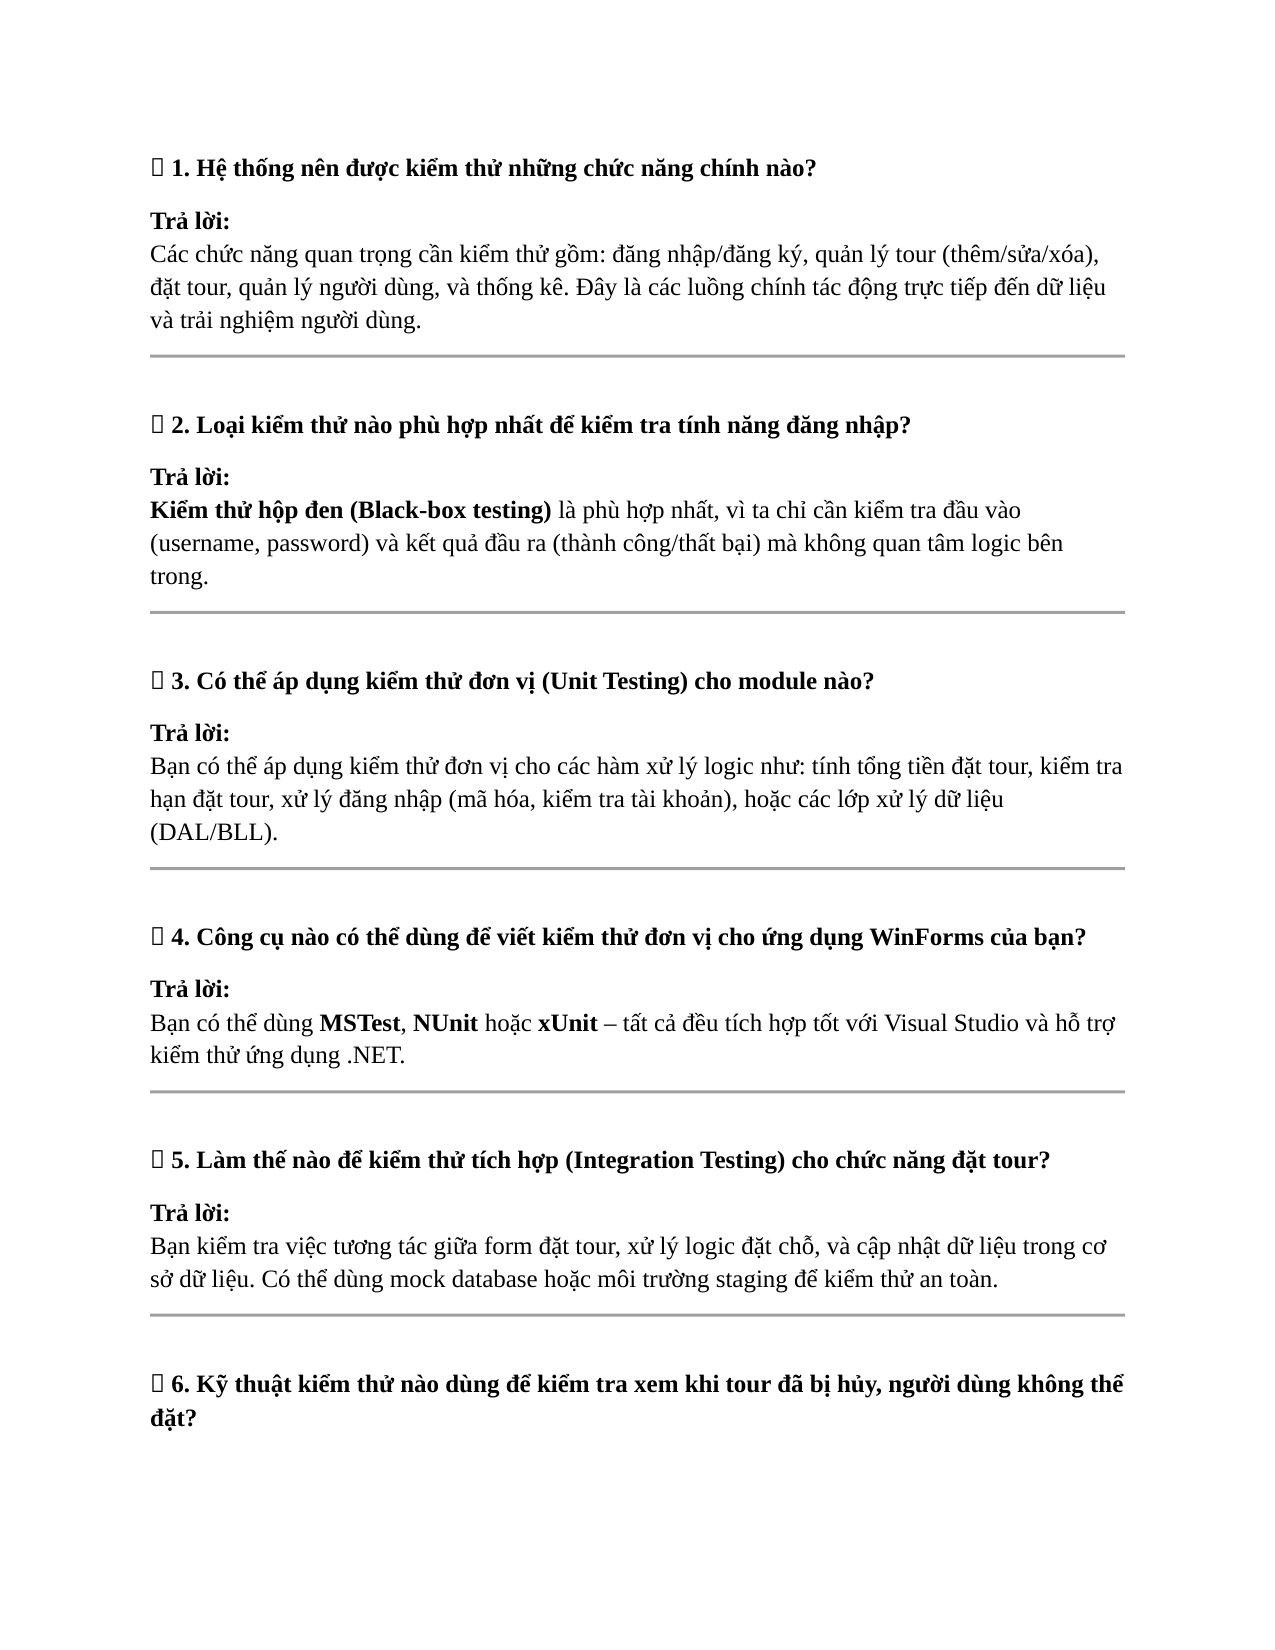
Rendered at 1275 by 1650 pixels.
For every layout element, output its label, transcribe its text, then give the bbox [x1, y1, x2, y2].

text ✅ 4. Công cụ nào có thể dùng để viết kiểm thử đơn vị cho ứng dụng WinForms của bạn? [150, 919, 1125, 953]
text ✅ 3. Có thể áp dụng kiểm thử đơn vị (Unit Testing) cho module nào? [150, 662, 1125, 697]
text Trả lời: Kiểm thử hộp đen (Black-box testing) là phù hợp nhất, vì ta chỉ cần kiểm tra đầu vào (username, password) và kết quả đầu ra (thành công/thất bại) mà không quan tâm logic bên trong. [150, 462, 1125, 590]
text ✅ 5. Làm thế nào để kiểm thử tích hợp (Integration Testing) cho chức năng đặt tour? [150, 1142, 1125, 1176]
text Trả lời: Bạn có thể áp dụng kiểm thử đơn vị cho các hàm xử lý logic như: tính tổng tiền đặt tour, kiểm tra hạn đặt tour, xử lý đăng nhập (mã hóa, kiểm tra tài khoản), hoặc các lớp xử lý dữ liệu (DAL/BLL). [150, 718, 1125, 846]
text ✅ 1. Hệ thống nên được kiểm thử những chức năng chính nào? [150, 150, 1125, 184]
text ✅ 6. Kỹ thuật kiểm thử nào dùng để kiểm tra xem khi tour đã bị hủy, người dùng không thể đặt? [150, 1365, 1125, 1432]
text ✅ 2. Loại kiểm thử nào phù hợp nhất để kiểm tra tính năng đăng nhập? [150, 406, 1125, 440]
text Trả lời: Bạn có thể dùng MSTest, NUnit hoặc xUnit – tất cả đều tích hợp tốt với Visual Studio và hỗ trợ kiểm thử ứng dụng .NET. [150, 974, 1125, 1069]
text Trả lời: Bạn kiểm tra việc tương tác giữa form đặt tour, xử lý logic đặt chỗ, và cập nhật dữ liệu trong cơ sở dữ liệu. Có thể dùng mock database hoặc môi trường staging để kiểm thử an toàn. [150, 1198, 1125, 1293]
text Trả lời: Các chức năng quan trọng cần kiểm thử gồm: đăng nhập/đăng ký, quản lý tour (thêm/sửa/xóa), đặt tour, quản lý người dùng, và thống kê. Đây là các luồng chính tác động trực tiếp đến dữ liệu và trải nghiệm người dùng. [150, 206, 1125, 334]
